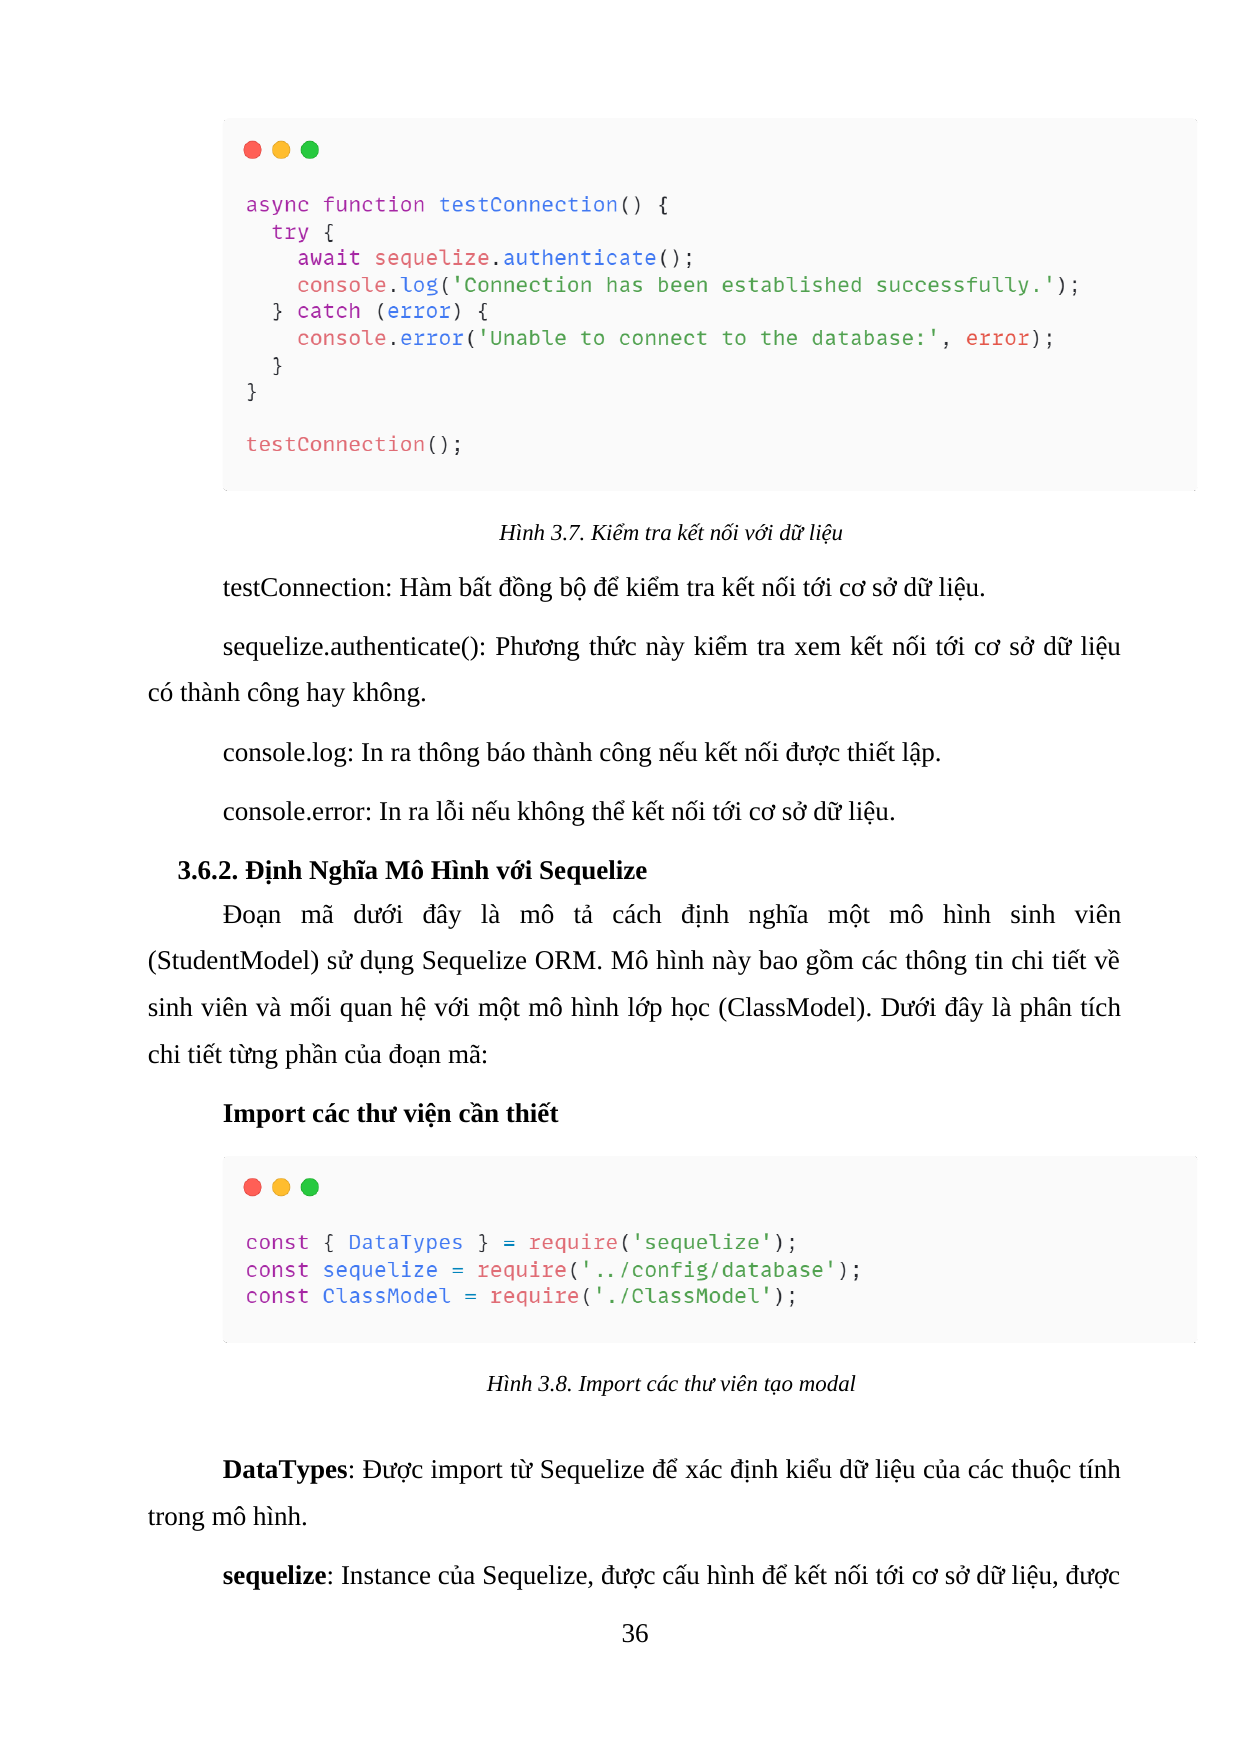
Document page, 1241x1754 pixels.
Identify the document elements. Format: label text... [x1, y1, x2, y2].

text Đoạn mã dưới đây là mô tả cách định nghĩa một mô hình sinh viên (StudentModel) sử dụng Sequelize ORM. Mô hình này bao gồm các thông tin chi tiết về sinh viên và mối quan hệ với một mô hình lớp học (ClassModel). Dưới đây là phân tích chi tiết từng phần của đoạn mã: [148, 898, 1122, 1069]
text Import các thư viện cần thiết [148, 1097, 1122, 1128]
text Hình 3.8. Import các thư viên tạo modal [148, 1370, 1122, 1397]
text console.log: In ra thông báo thành công nếu kết nối được thiết lập. [148, 736, 1122, 767]
text testConnection: Hàm bất đồng bộ để kiểm tra kết nối tới cơ sở dữ liệu. [148, 571, 1122, 602]
text sequelize.authenticate(): Phương thức này kiểm tra xem kết nối tới cơ sở dữ liệu có thành công hay không. [148, 630, 1122, 708]
picture [222, 1156, 1198, 1343]
text console.error: In ra lỗi nếu không thể kết nối tới cơ sở dữ liệu. [148, 795, 1122, 826]
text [148, 1559, 1122, 1590]
picture [222, 118, 1198, 491]
subtitle Định Nghĩa Mô Hình với Sequelize [177, 854, 1122, 885]
text DataTypes: Được import từ Sequelize để xác định kiểu dữ liệu của các thuộc tính trong mô hình. [148, 1453, 1122, 1531]
text Hình 3.7. Kiểm tra kết nối với dữ liệu [148, 519, 1122, 545]
